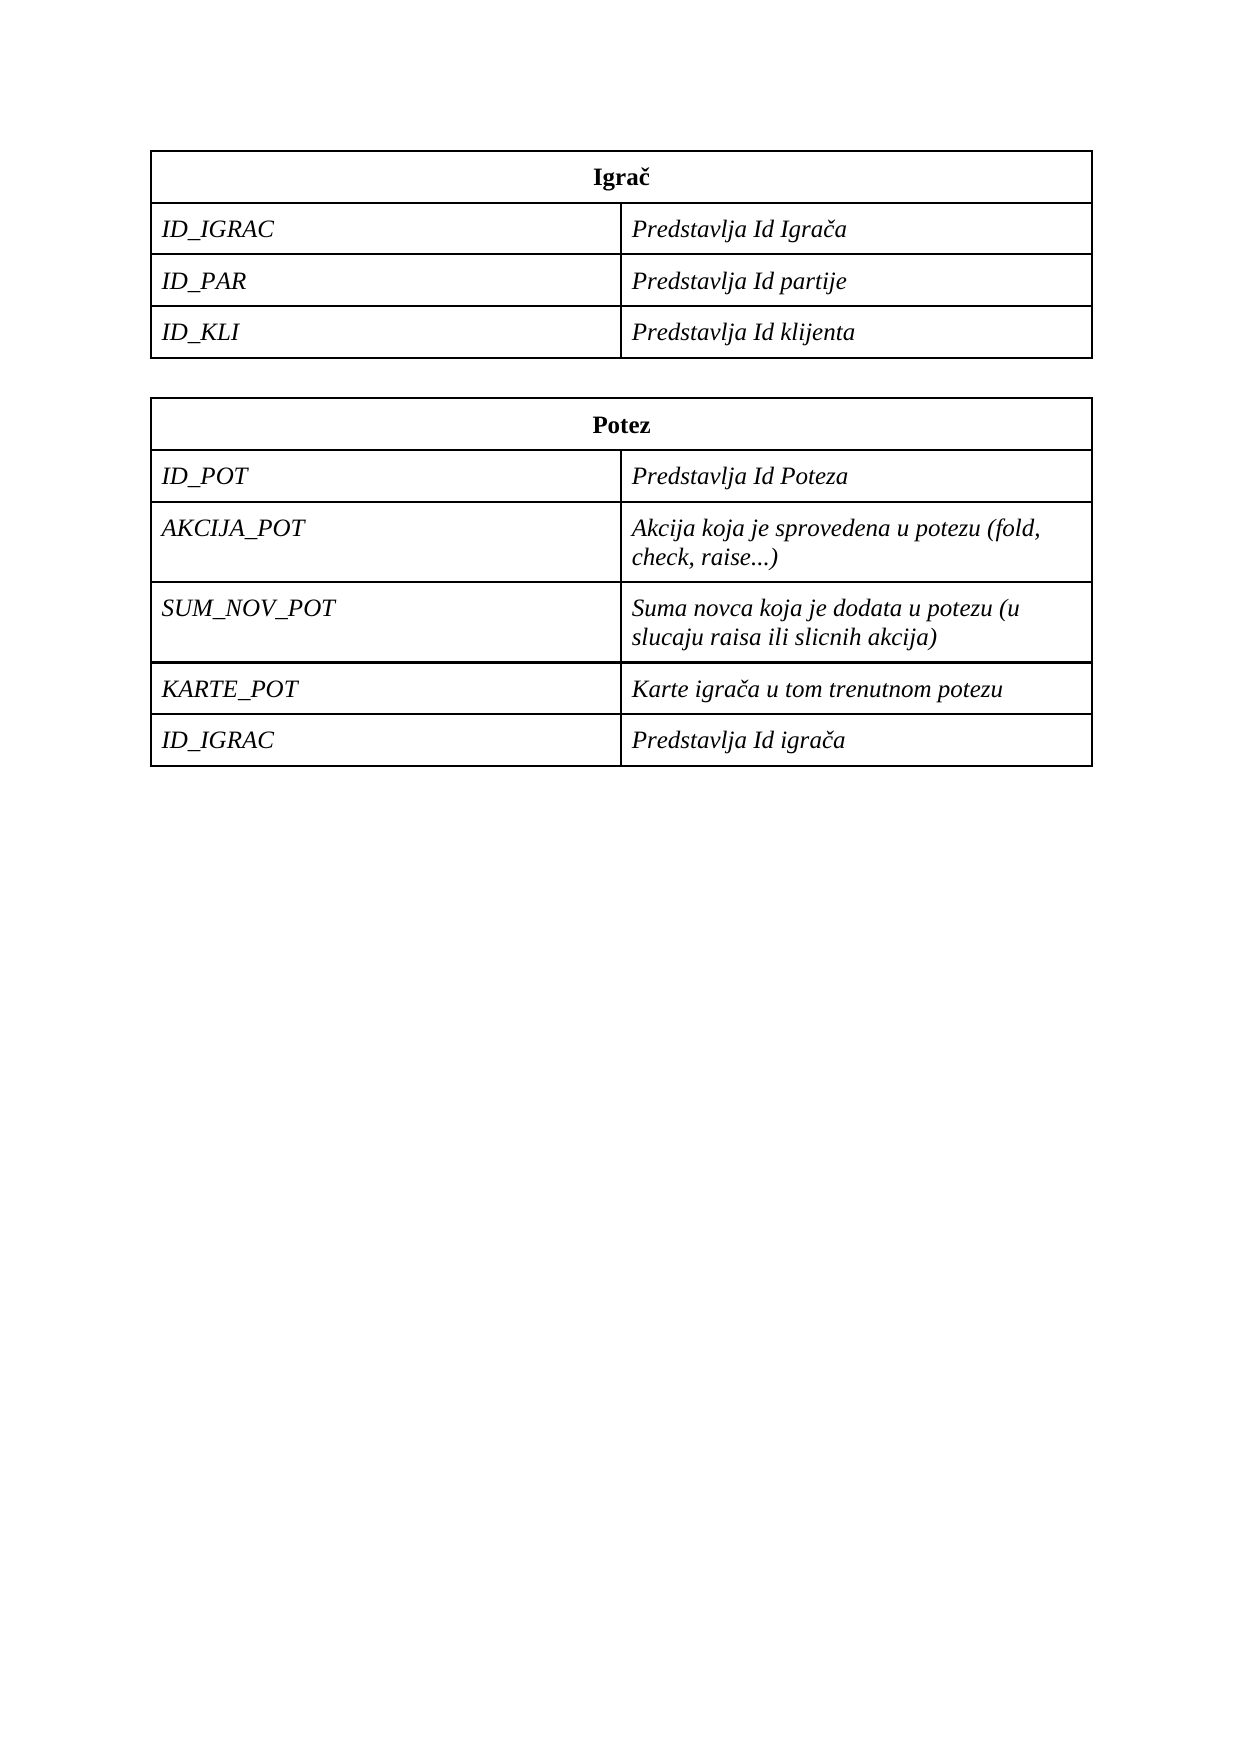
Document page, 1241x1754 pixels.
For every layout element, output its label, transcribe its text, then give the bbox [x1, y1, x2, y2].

table_header Potez [152, 399, 1091, 449]
table_cell Predstavlja Id igrača [622, 715, 1091, 765]
table_cell Predstavlja Id Poteza [622, 451, 1091, 501]
table_header Igrač [152, 152, 1091, 202]
table_cell Predstavlja Id Igrača [622, 204, 1091, 253]
table_cell Suma novca koja je dodata u potezu (u slucaju raisa ili slicnih akcija) [622, 583, 1091, 661]
table_cell ID_IGRAC [152, 715, 620, 765]
table_cell ID_KLI [152, 307, 620, 357]
table_cell Karte igrača u tom trenutnom potezu [622, 664, 1091, 713]
table_cell Predstavlja Id partije [622, 255, 1091, 305]
table_cell Akcija koja je sprovedena u potezu (fold, check, raise...) [622, 503, 1091, 581]
table_cell AKCIJA_POT [152, 503, 620, 581]
table_cell Predstavlja Id klijenta [622, 307, 1091, 357]
table_cell ID_POT [152, 451, 620, 501]
table_cell ID_PAR [152, 255, 620, 305]
table_cell ID_IGRAC [152, 204, 620, 253]
table_cell SUM_NOV_POT [152, 583, 620, 661]
table_cell KARTE_POT [152, 664, 620, 713]
